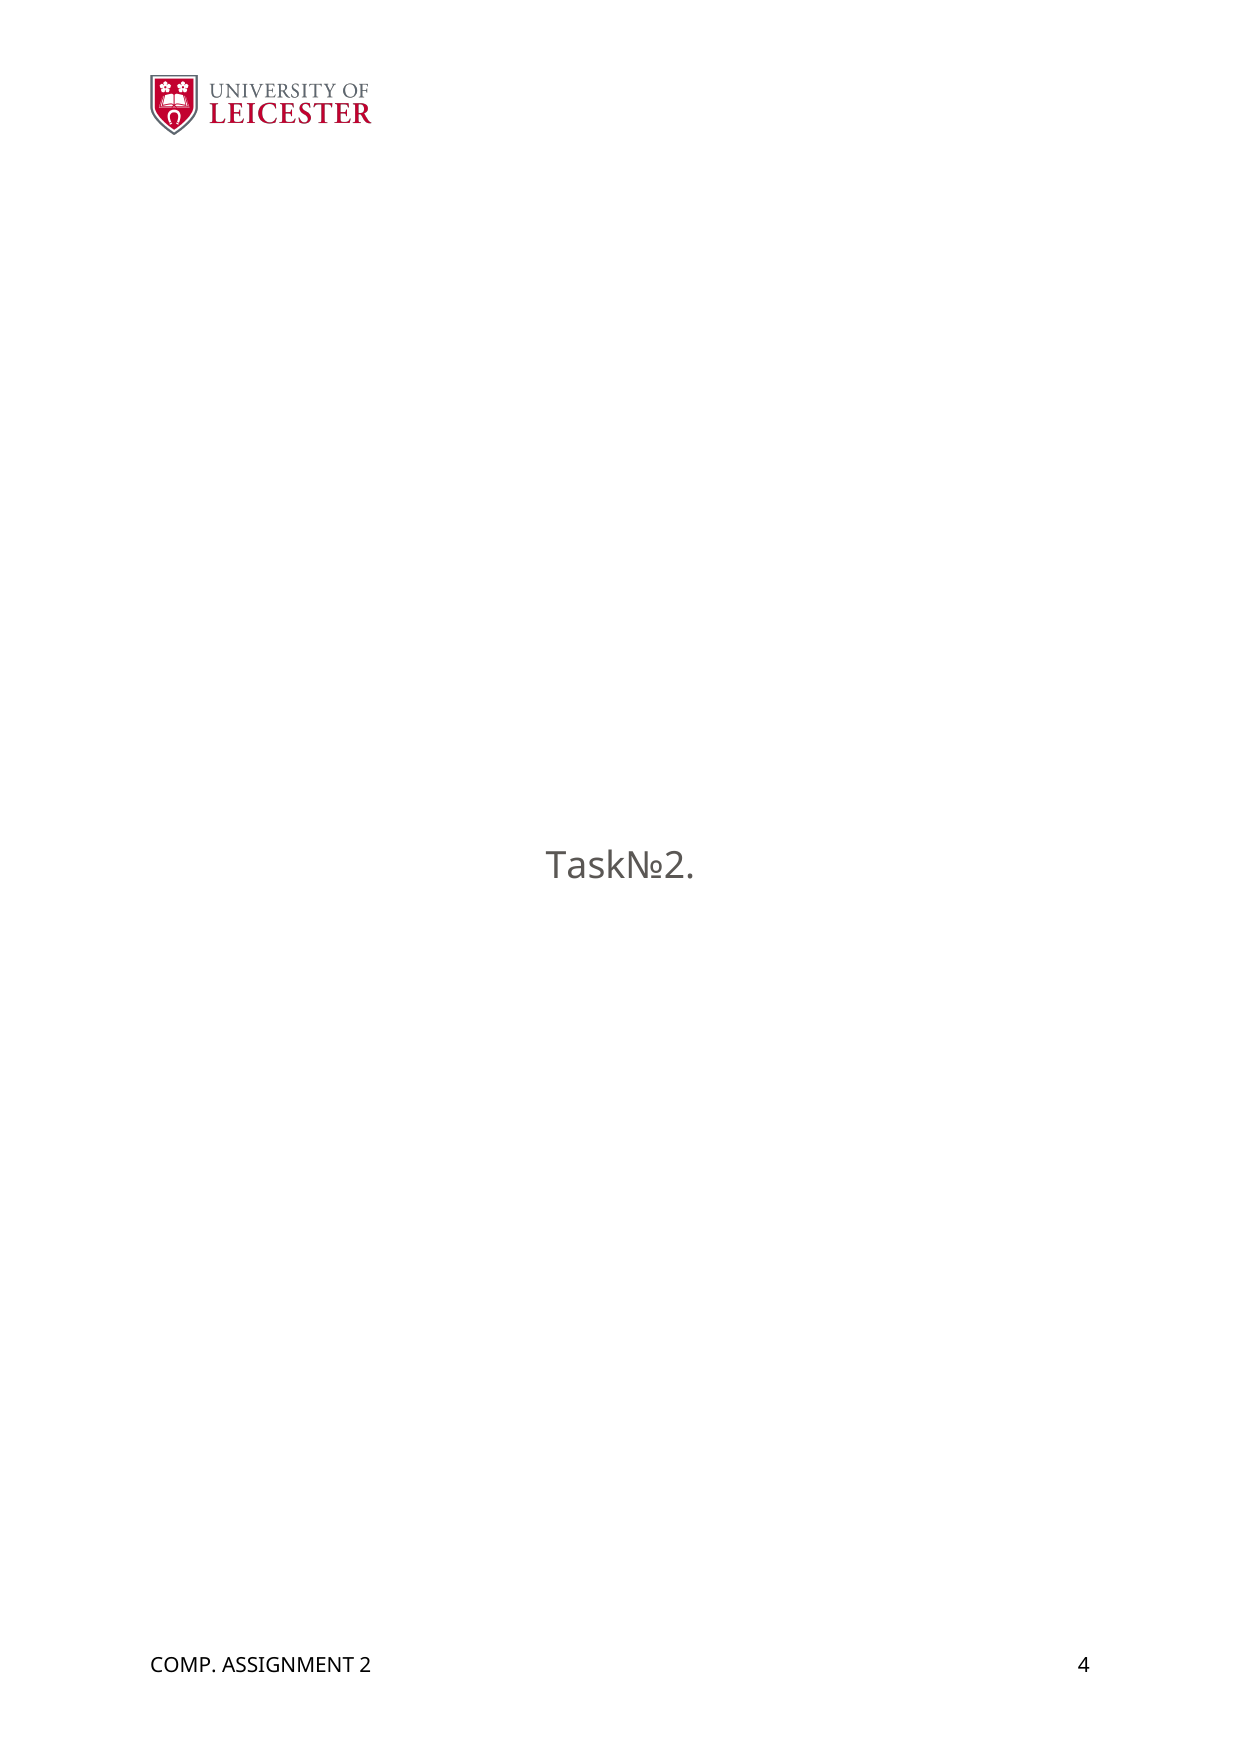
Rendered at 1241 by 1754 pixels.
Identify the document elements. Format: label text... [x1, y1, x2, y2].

picture [150, 75, 372, 135]
subtitle Task№2. [150, 838, 1090, 889]
